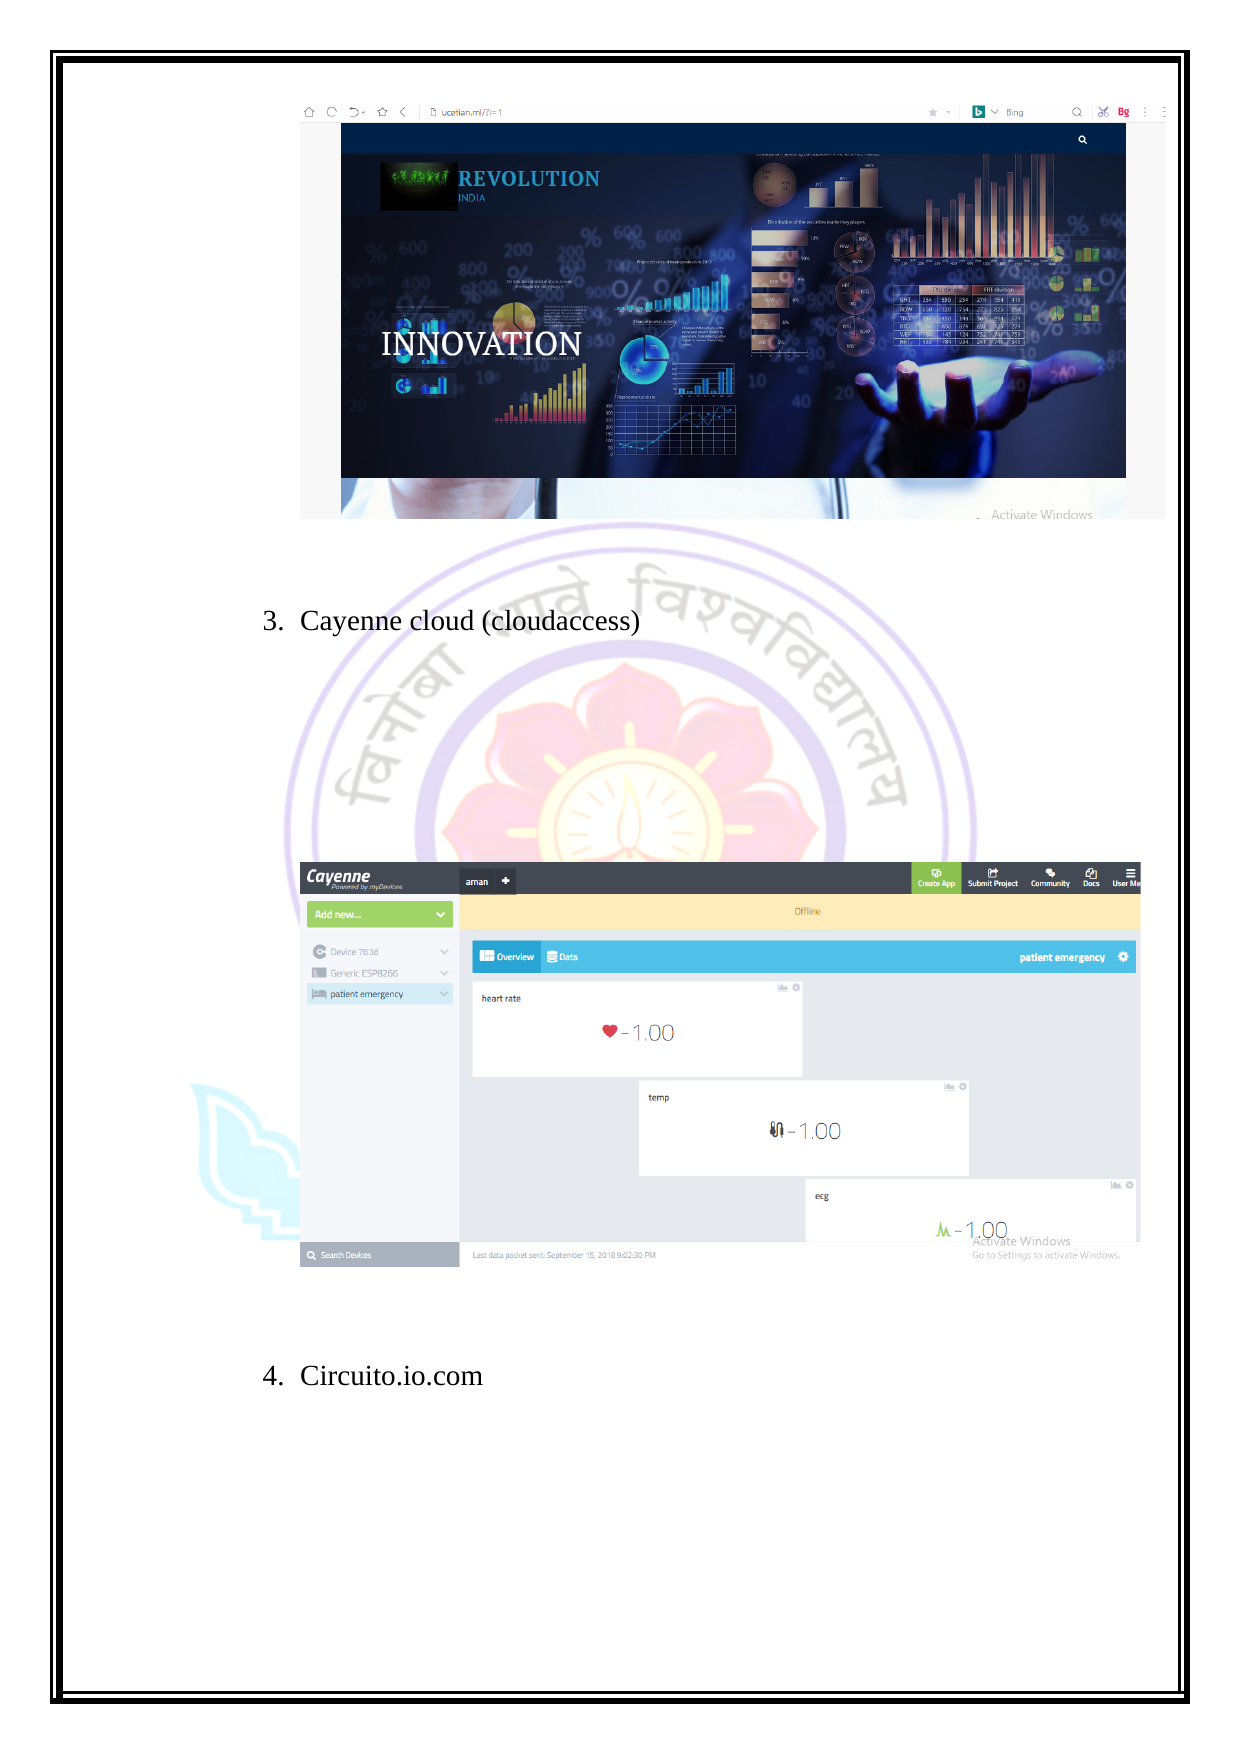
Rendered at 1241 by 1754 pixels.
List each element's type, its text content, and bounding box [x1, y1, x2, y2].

picture [300, 105, 1166, 519]
list Circuito.io.com [262, 1358, 1105, 1392]
picture [300, 862, 1141, 1267]
list Cayenne cloud (cloudaccess) [262, 603, 1105, 637]
